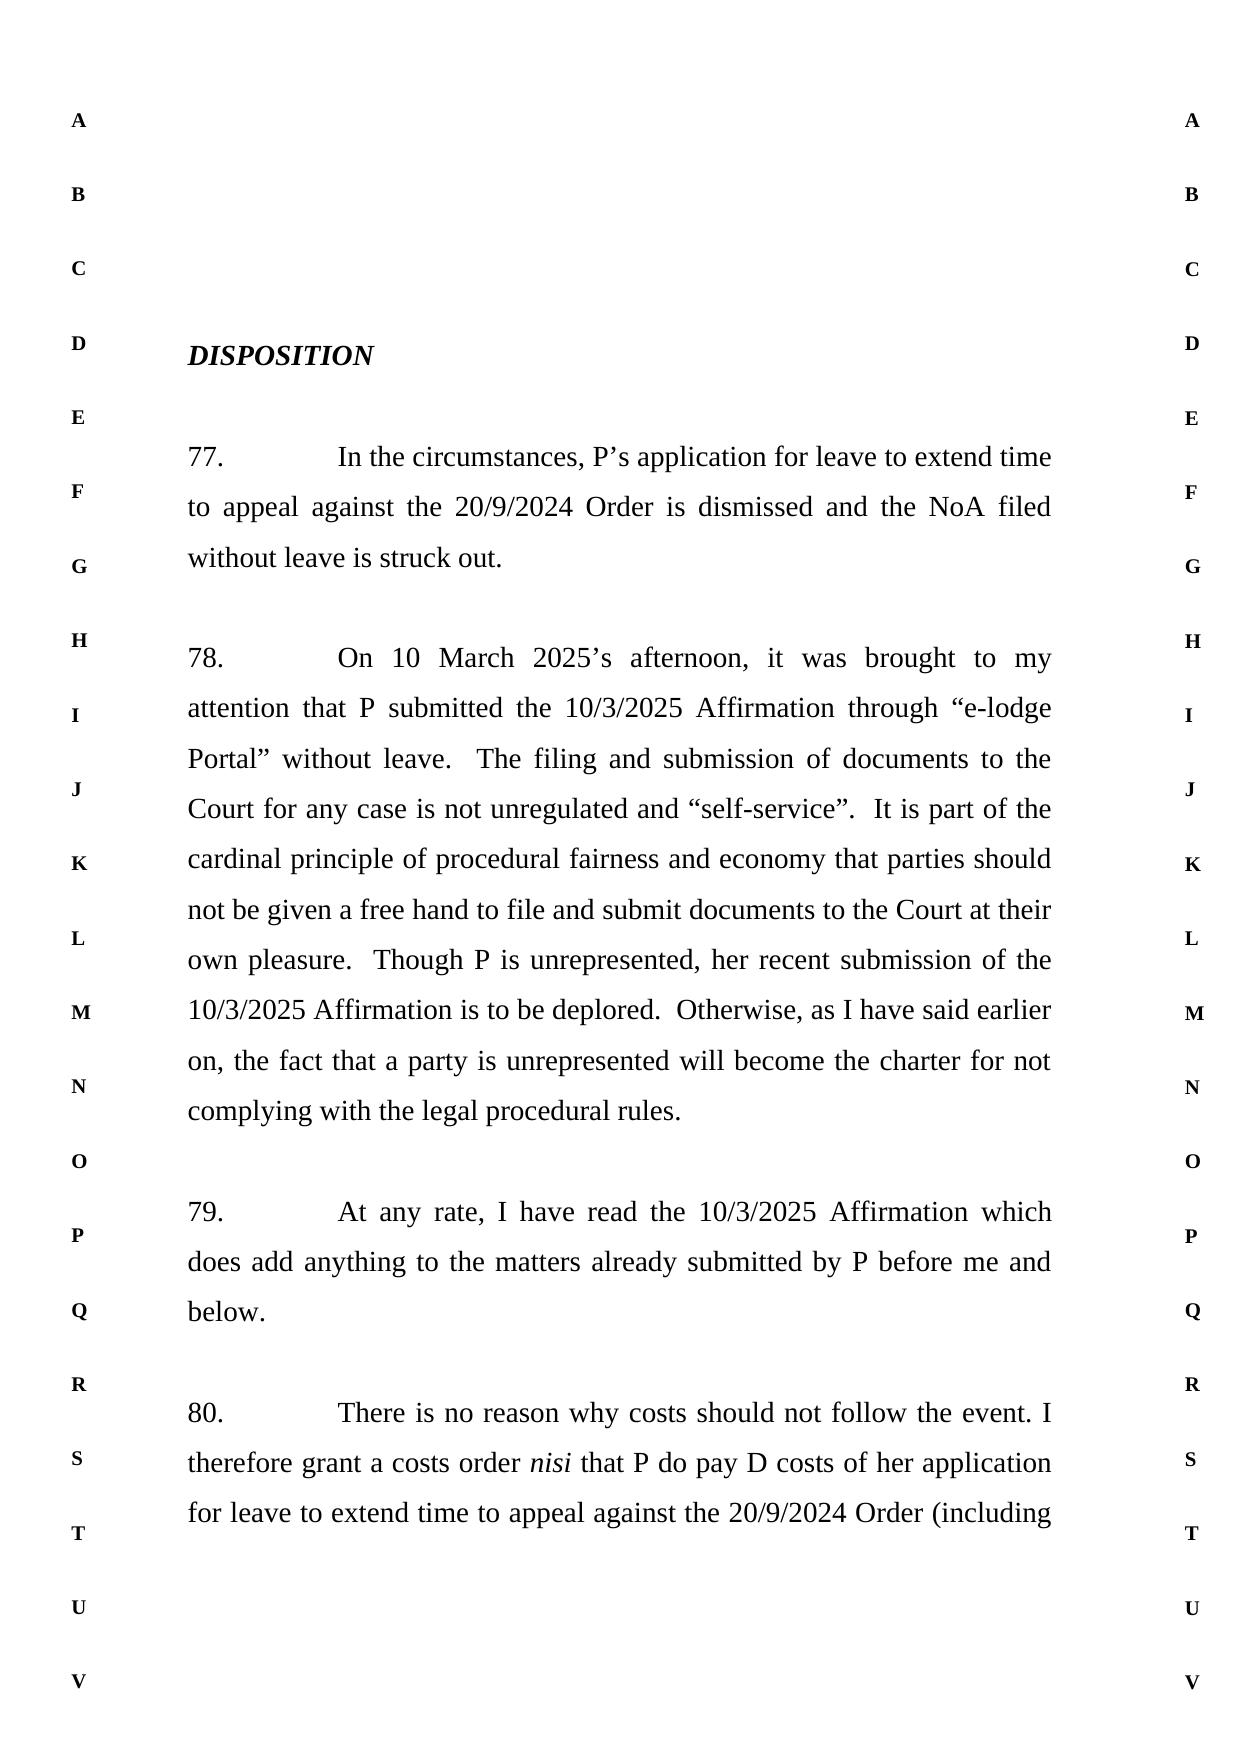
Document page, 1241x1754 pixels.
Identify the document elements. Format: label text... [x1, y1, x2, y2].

list In the circumstances, P’s application for leave to extend time to appeal against the 20/9/2024 Order is dismissed and the NoA filed without leave is struck out. [187, 439, 1053, 573]
list At any rate, I have read the 10/3/2025 Affirmation which does add anything to the matters already submitted by P before me and below. [187, 1194, 1053, 1328]
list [187, 1395, 1053, 1529]
text DISPOSITION [187, 338, 1053, 372]
list On 10 March 2025’s afternoon, it was brought to my attention that P submitted the 10/3/2025 Affirmation through “e-lodge Portal” without leave. The filing and submission of documents to the Court for any case is not unregulated and “self-service”. It is part of the cardinal principle of procedural fairness and economy that parties should not be given a free hand to file and submit documents to the Court at their own pleasure. Though P is unrepresented, her recent submission of the 10/3/2025 Affirmation is to be deplored. Otherwise, as I have said earlier on, the fact that a party is unrepresented will become the charter for not complying with the legal procedural rules. [187, 640, 1053, 1127]
